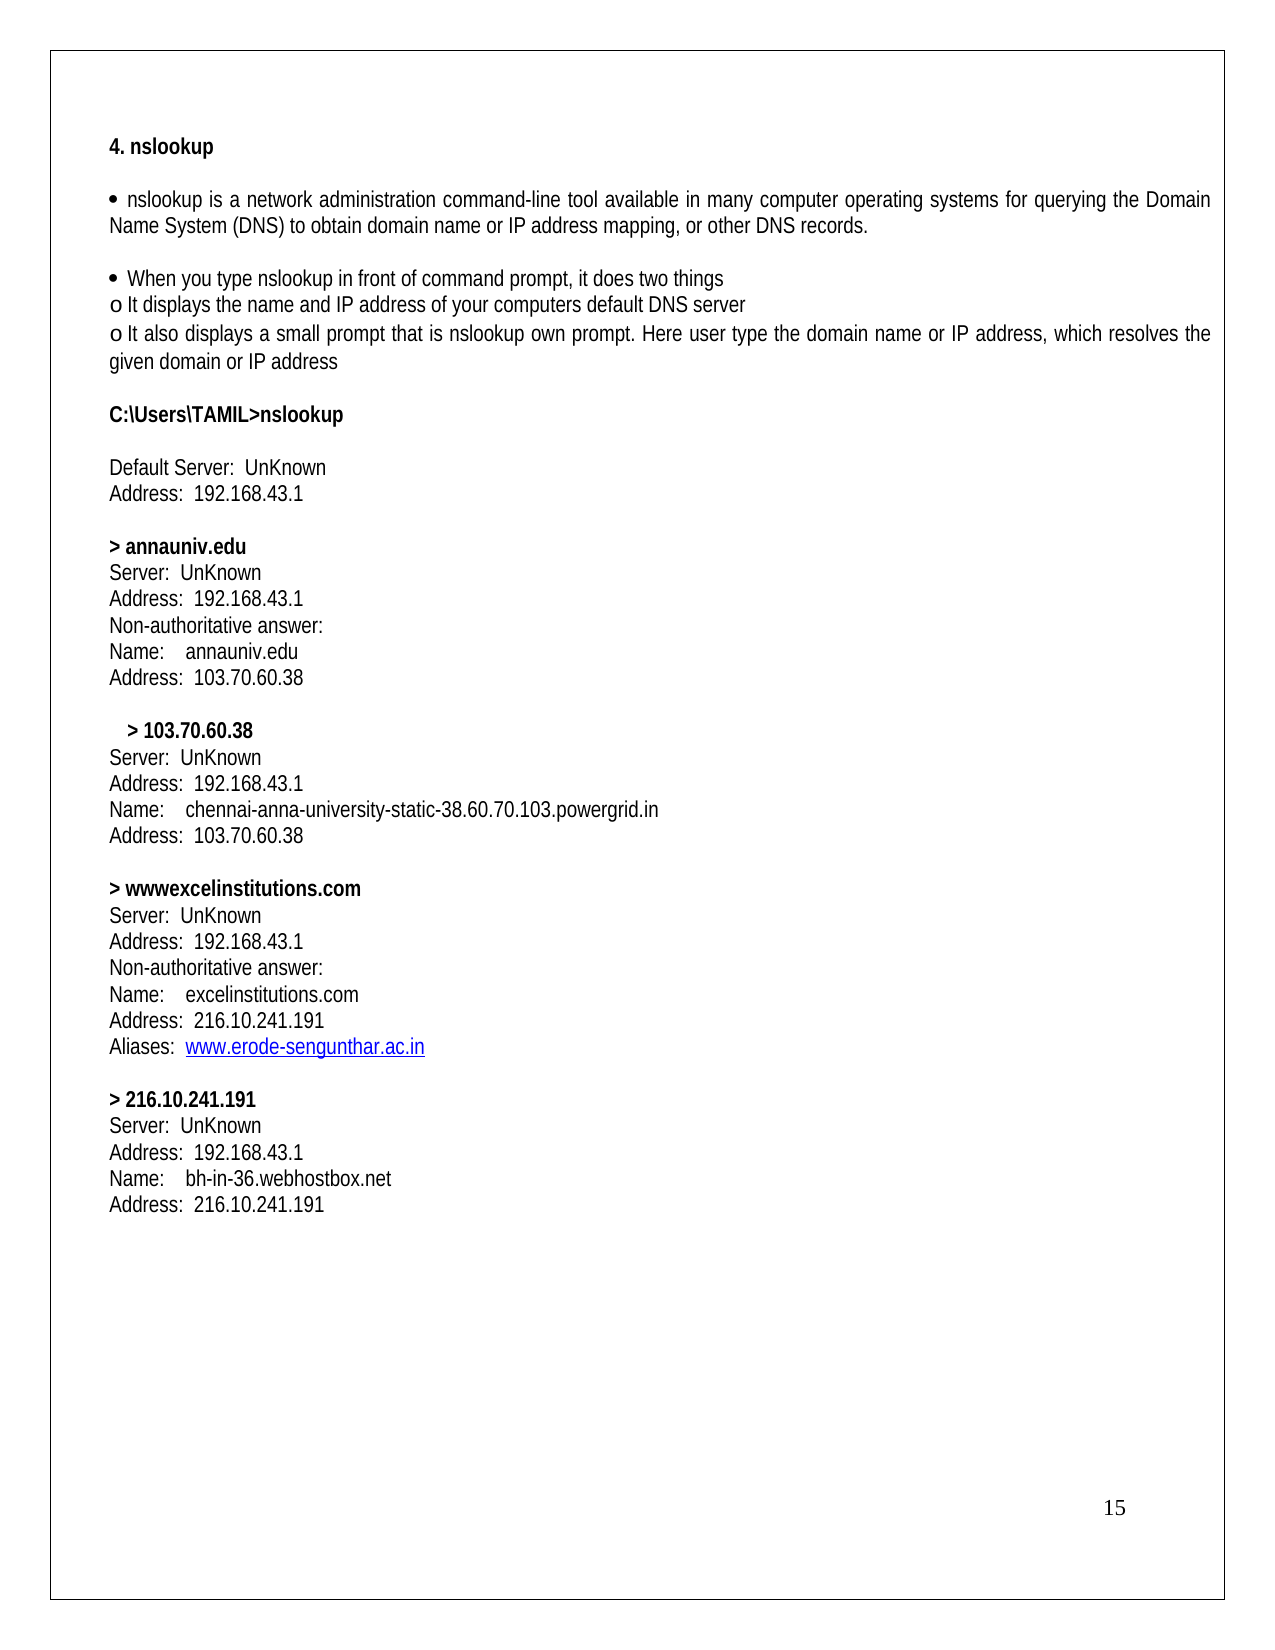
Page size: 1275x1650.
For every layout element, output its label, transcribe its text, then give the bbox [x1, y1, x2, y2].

text Non-authoritative answer: [109, 954, 1213, 981]
text Name: annauniv.edu [109, 638, 1213, 664]
text Server: UnKnown [109, 743, 1213, 770]
text > 103.70.60.38 [109, 717, 1213, 743]
text C:\Users\TAMIL>nslookup [109, 401, 1213, 427]
text Address: 103.70.60.38 [109, 664, 1213, 691]
text Server: UnKnown [109, 559, 1213, 585]
text > annauniv.edu [109, 533, 1213, 559]
list It displays the name and IP address of your computers default DNS server [109, 291, 1213, 320]
text Name: excelinstitutions.com [109, 981, 1213, 1007]
text Address: 192.168.43.1 [109, 585, 1213, 612]
text Aliases: www.erode-sengunthar.ac.in [109, 1033, 1213, 1060]
text Server: UnKnown [109, 902, 1213, 928]
list It also displays a small prompt that is nslookup own prompt. Here user type the domain name or IP address, which resolves the given domain or IP address [109, 320, 1213, 374]
text Name: bh-in-36.webhostbox.net [109, 1165, 1213, 1191]
text Name: chennai-anna-university-static-38.60.70.103.powergrid.in [109, 796, 1213, 822]
text > 216.10.241.191 [109, 1086, 1213, 1112]
text Address: 216.10.241.191 [109, 1007, 1213, 1033]
text Address: 103.70.60.38 [109, 822, 1213, 849]
text Non-authoritative answer: [109, 612, 1213, 638]
list nslookup is a network administration command-line tool available in many computer operating systems for querying the Domain Name System (DNS) to obtain domain name or IP address mapping, or other DNS records. [109, 186, 1213, 239]
text Address: 192.168.43.1 [109, 770, 1213, 796]
text > wwwexcelinstitutions.com [109, 875, 1213, 902]
list When you type nslookup in front of command prompt, it does two things [109, 265, 1213, 291]
text Default Server: UnKnown [109, 453, 1213, 480]
text Address: 192.168.43.1 [109, 928, 1213, 954]
text 4. nslookup [109, 133, 1213, 160]
text Address: 192.168.43.1 [109, 1139, 1213, 1165]
text Address: 192.168.43.1 [109, 480, 1213, 506]
text Address: 216.10.241.191 [109, 1191, 1213, 1218]
text Server: UnKnown [109, 1112, 1213, 1139]
